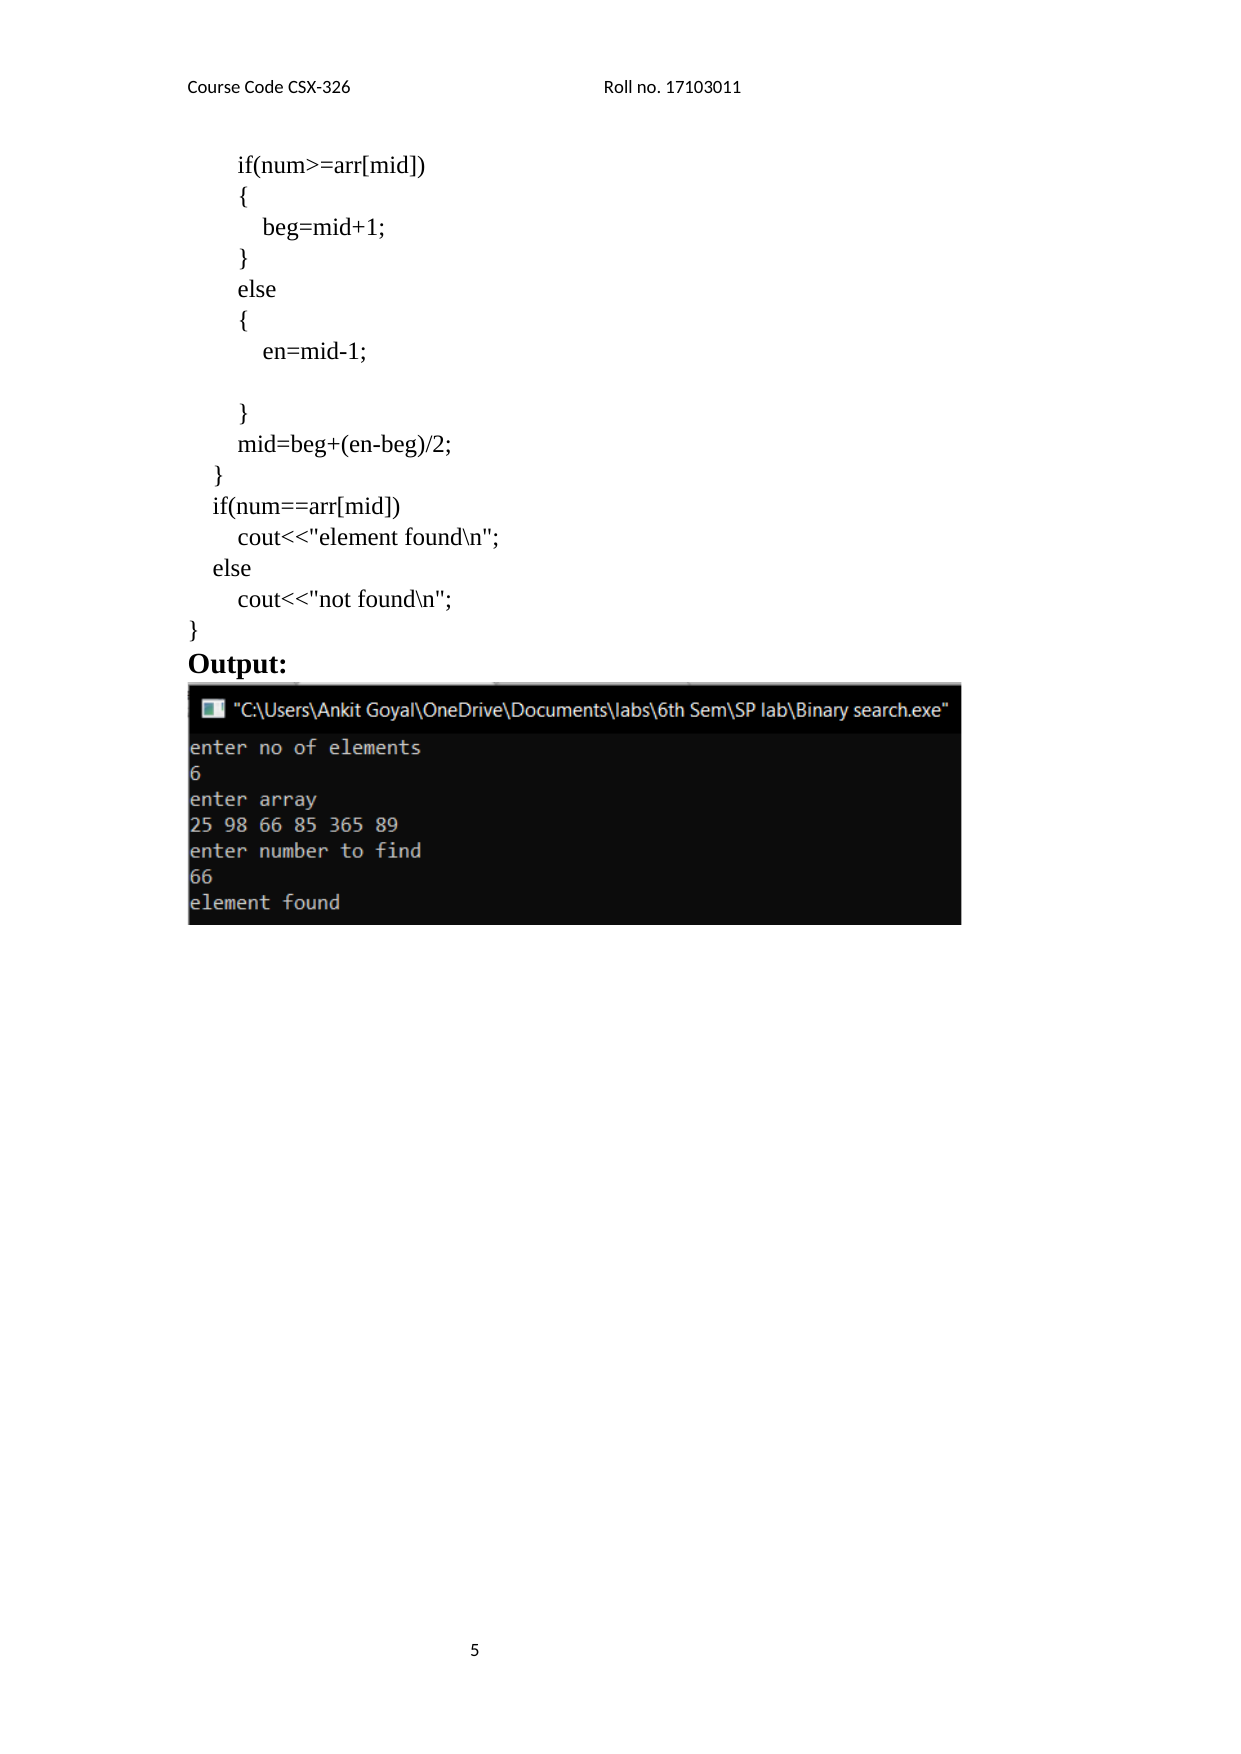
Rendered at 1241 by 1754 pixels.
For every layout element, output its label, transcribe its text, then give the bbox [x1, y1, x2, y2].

picture [187, 682, 962, 925]
text else [187, 274, 1053, 303]
text if(num>=arr[mid]) [187, 150, 1053, 179]
text } [187, 243, 1053, 272]
text if(num==arr[mid]) [187, 491, 1053, 520]
text } [187, 616, 1053, 644]
text en=mid-1; [187, 336, 1053, 365]
text } [187, 460, 1053, 489]
text cout<<"not found\n"; [187, 584, 1053, 613]
text } [187, 398, 1053, 427]
text else [187, 553, 1053, 582]
text beg=mid+1; [187, 212, 1053, 241]
text cout<<"element found\n"; [187, 522, 1053, 551]
text mid=beg+(en-beg)/2; [187, 429, 1053, 458]
text Output: [187, 647, 1053, 680]
text { [187, 305, 1053, 334]
text { [187, 181, 1053, 210]
